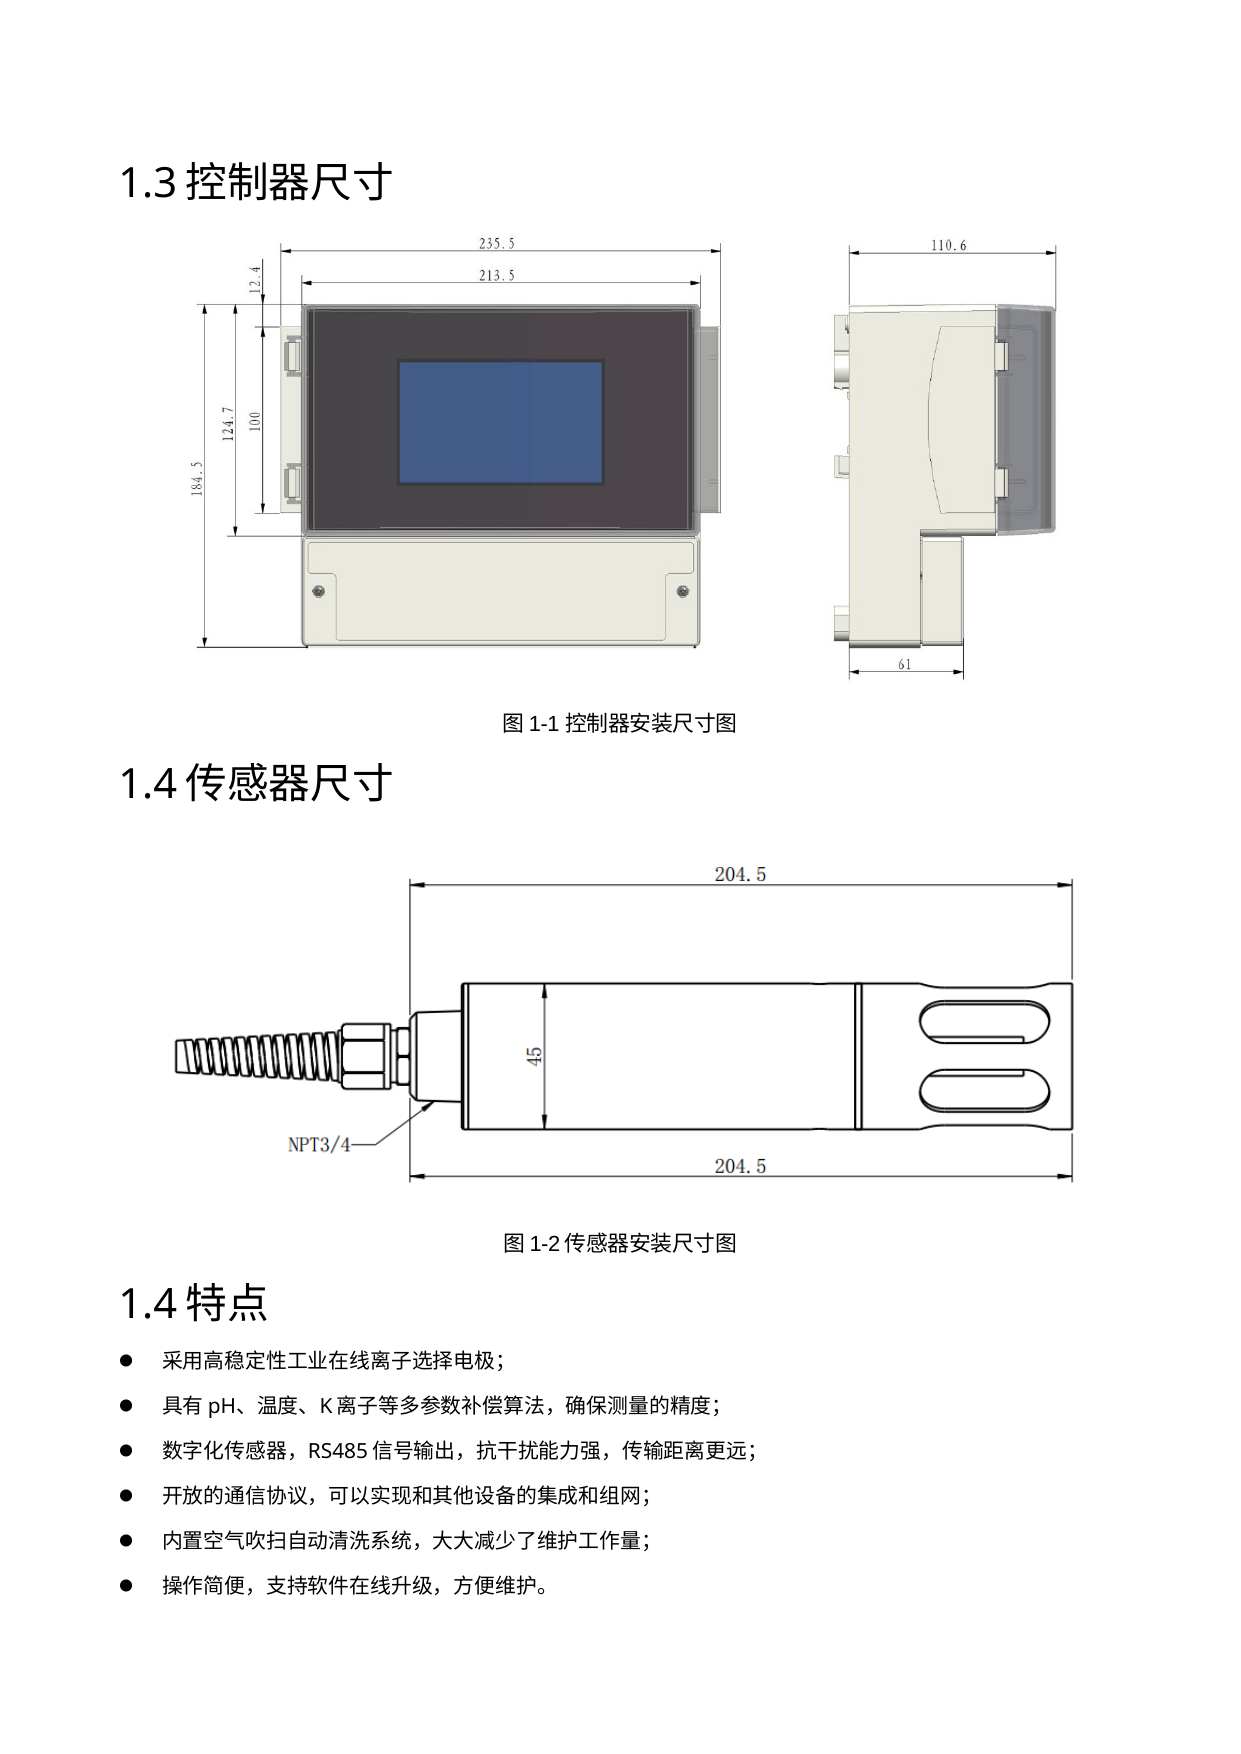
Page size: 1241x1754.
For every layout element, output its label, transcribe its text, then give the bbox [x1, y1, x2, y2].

list 采用高稳定性工业在线离子选择电极； [118, 1343, 1122, 1375]
subtitle 1.4传感器尺寸 [118, 750, 1122, 810]
subtitle 1.3控制器尺寸 [118, 149, 1122, 210]
text 图1-1 控制器安装尺寸图 [118, 706, 1122, 737]
list 操作简便，支持软件在线升级，方便维护。 [118, 1568, 1122, 1600]
picture [179, 222, 1062, 685]
list 具有pH、温度、K离子等多参数补偿算法，确保测量的精度； [118, 1388, 1122, 1420]
list 内置空气吹扫自动清洗系统，大大减少了维护工作量； [118, 1523, 1122, 1555]
list 数字化传感器，RS485信号输出，抗干扰能力强，传输距离更远； [118, 1433, 1122, 1465]
picture [118, 822, 1123, 1218]
text 图1-2传感器安装尺寸图 [118, 1226, 1122, 1257]
subtitle 1.4特点 [118, 1270, 1122, 1330]
list 开放的通信协议，可以实现和其他设备的集成和组网； [118, 1478, 1122, 1510]
